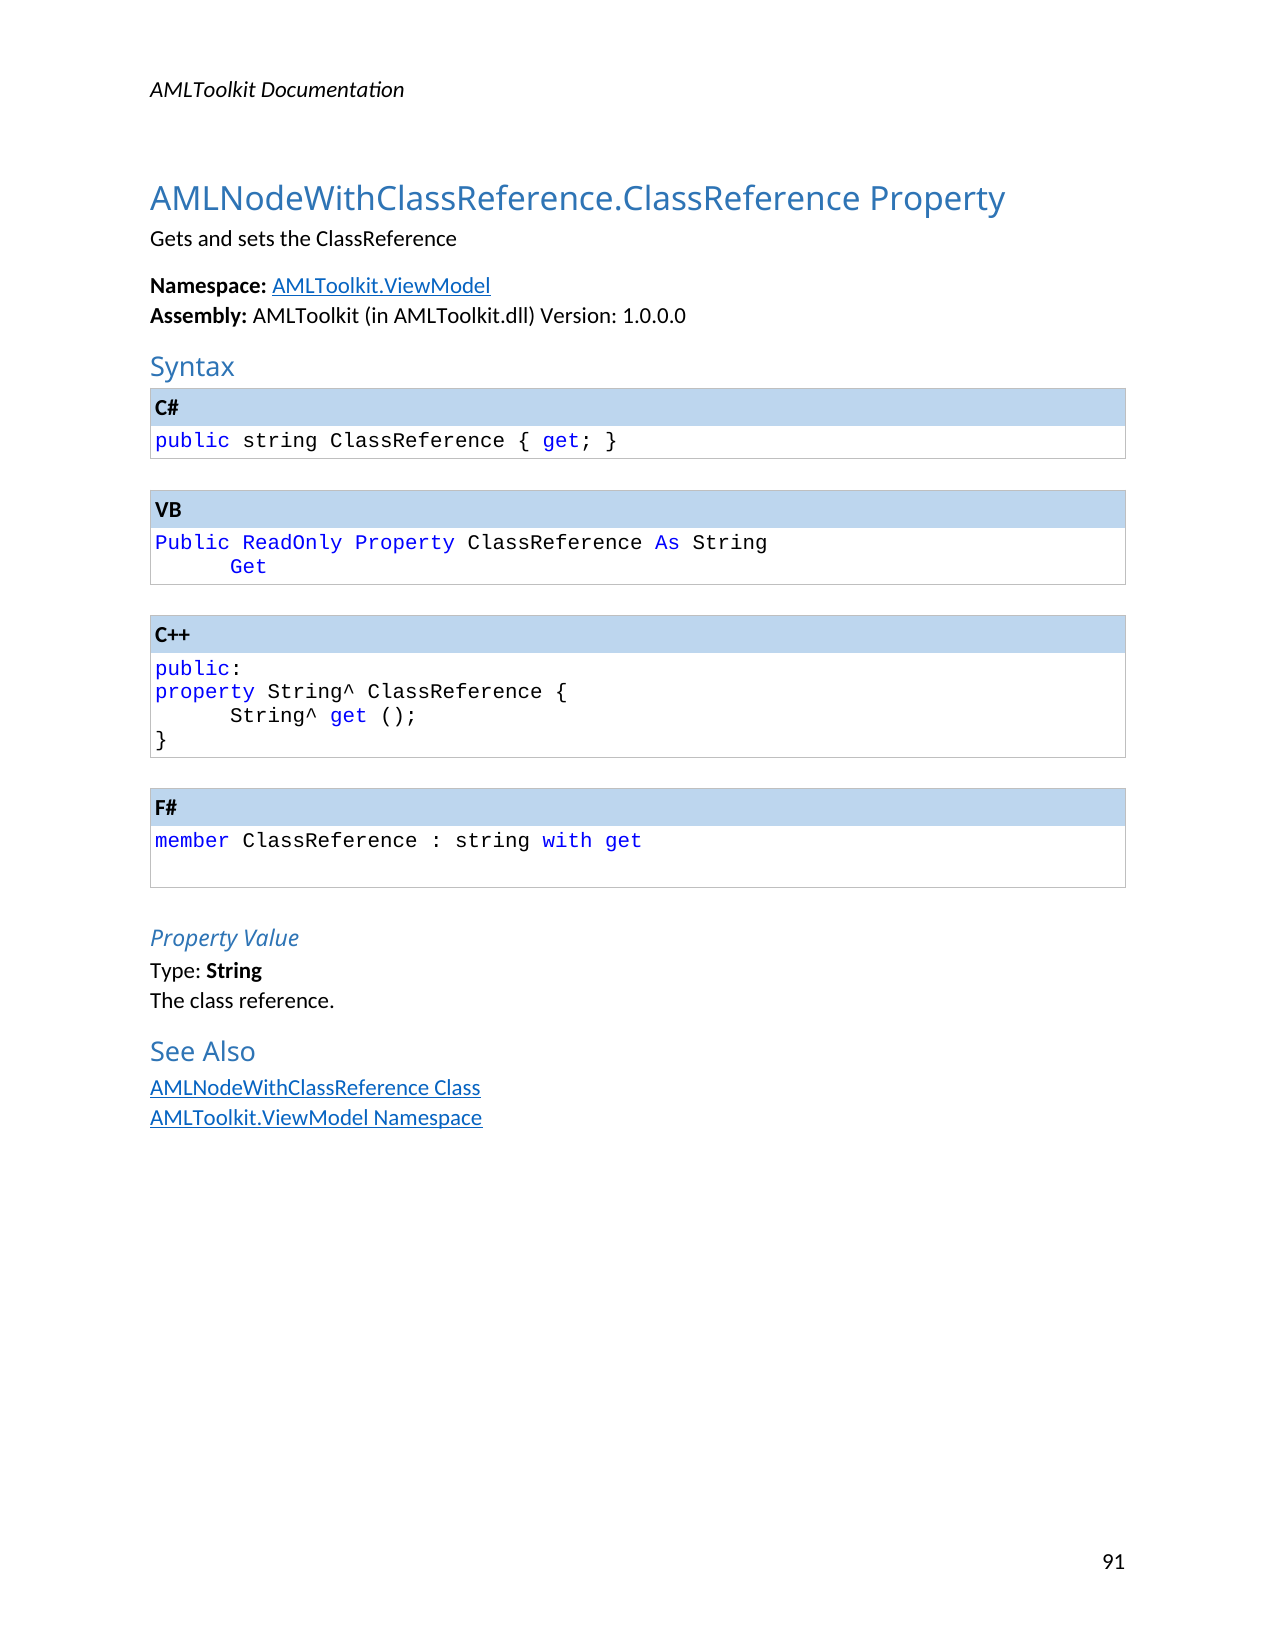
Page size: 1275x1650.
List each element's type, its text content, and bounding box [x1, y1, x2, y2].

text AMLNodeWithClassReference Class [150, 1073, 1125, 1101]
table_header VB [151, 491, 1125, 528]
table_cell public string ClassReference { get; } [151, 426, 1125, 458]
text AMLToolkit.ViewModel Namespace [150, 1103, 1125, 1131]
text Namespace: AMLToolkit.ViewModelAssembly: AMLToolkit (in AMLToolkit.dll) Version: 1.0.0.0 [150, 271, 1125, 329]
subtitle Property Value [150, 922, 1125, 953]
subtitle AMLNodeWithClassReference.ClassReference Property [150, 175, 1125, 220]
text Gets and sets the ClassReference [150, 224, 1125, 252]
table_header C# [151, 389, 1125, 426]
table_cell public: property String^ ClassReference { String^ get (); } [151, 653, 1125, 757]
subtitle Syntax [150, 348, 1125, 385]
subtitle See Also [150, 1033, 1125, 1070]
table_cell member ClassReference : string with get [151, 826, 1125, 887]
text Type: StringThe class reference. [150, 956, 1125, 1014]
table_header C++ [151, 616, 1125, 653]
table_cell Public ReadOnly Property ClassReference As String Get [151, 528, 1125, 584]
table_header F# [151, 789, 1125, 826]
